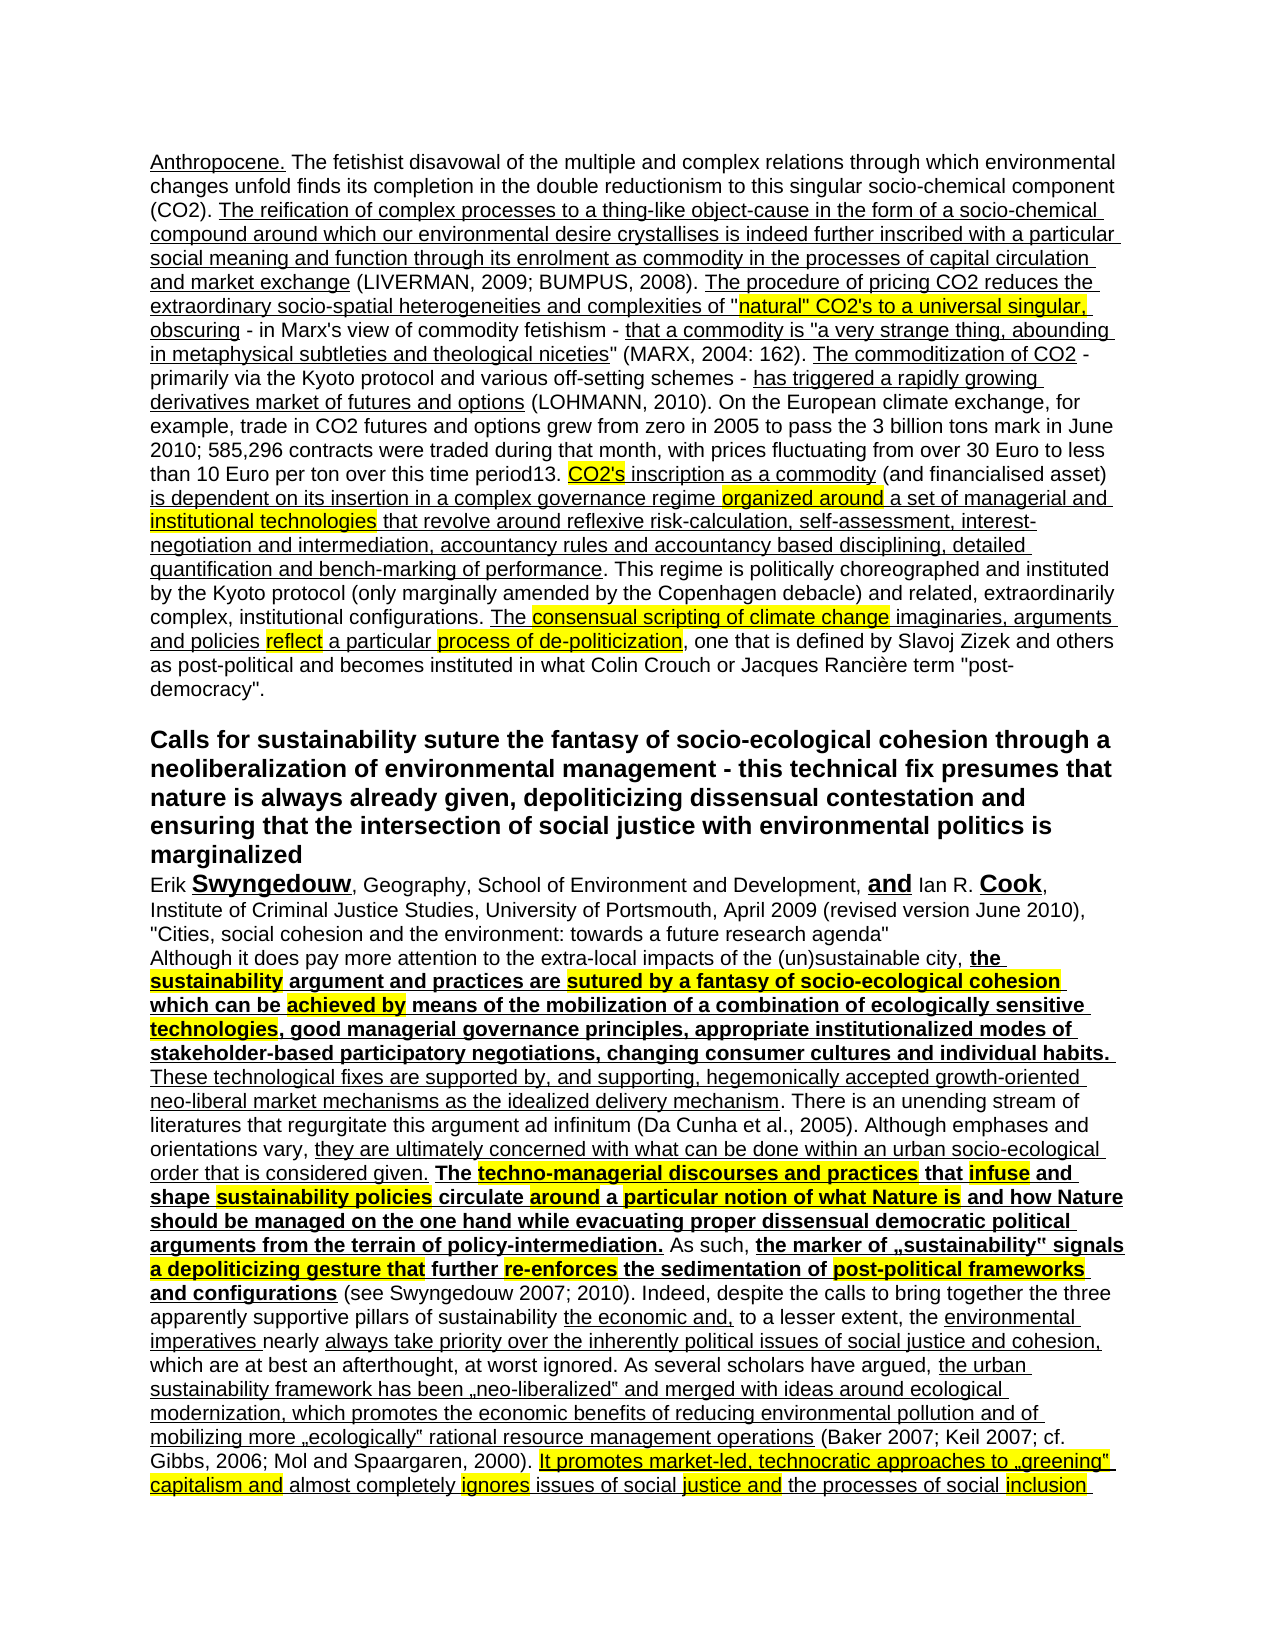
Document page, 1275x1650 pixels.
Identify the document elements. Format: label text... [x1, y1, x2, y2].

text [150, 150, 1125, 701]
text Erik Swyngedouw, Geography, School of Environment and Development, and Ian R. Cook, Institute of Criminal Justice Studies, University of Portsmouth, April 2009 (revised version June 2010), "Cities, social cohesion and the environment: towards a future research agenda" [150, 869, 1125, 945]
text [150, 945, 1125, 1496]
text Calls for sustainability suture the fantasy of socio-ecological cohesion through a neoliberalization of environmental management - this technical fix presumes that nature is always already given, depoliticizing dissensual contestation and ensuring that the intersection of social justice with environmental politics is marginalized [150, 725, 1125, 869]
